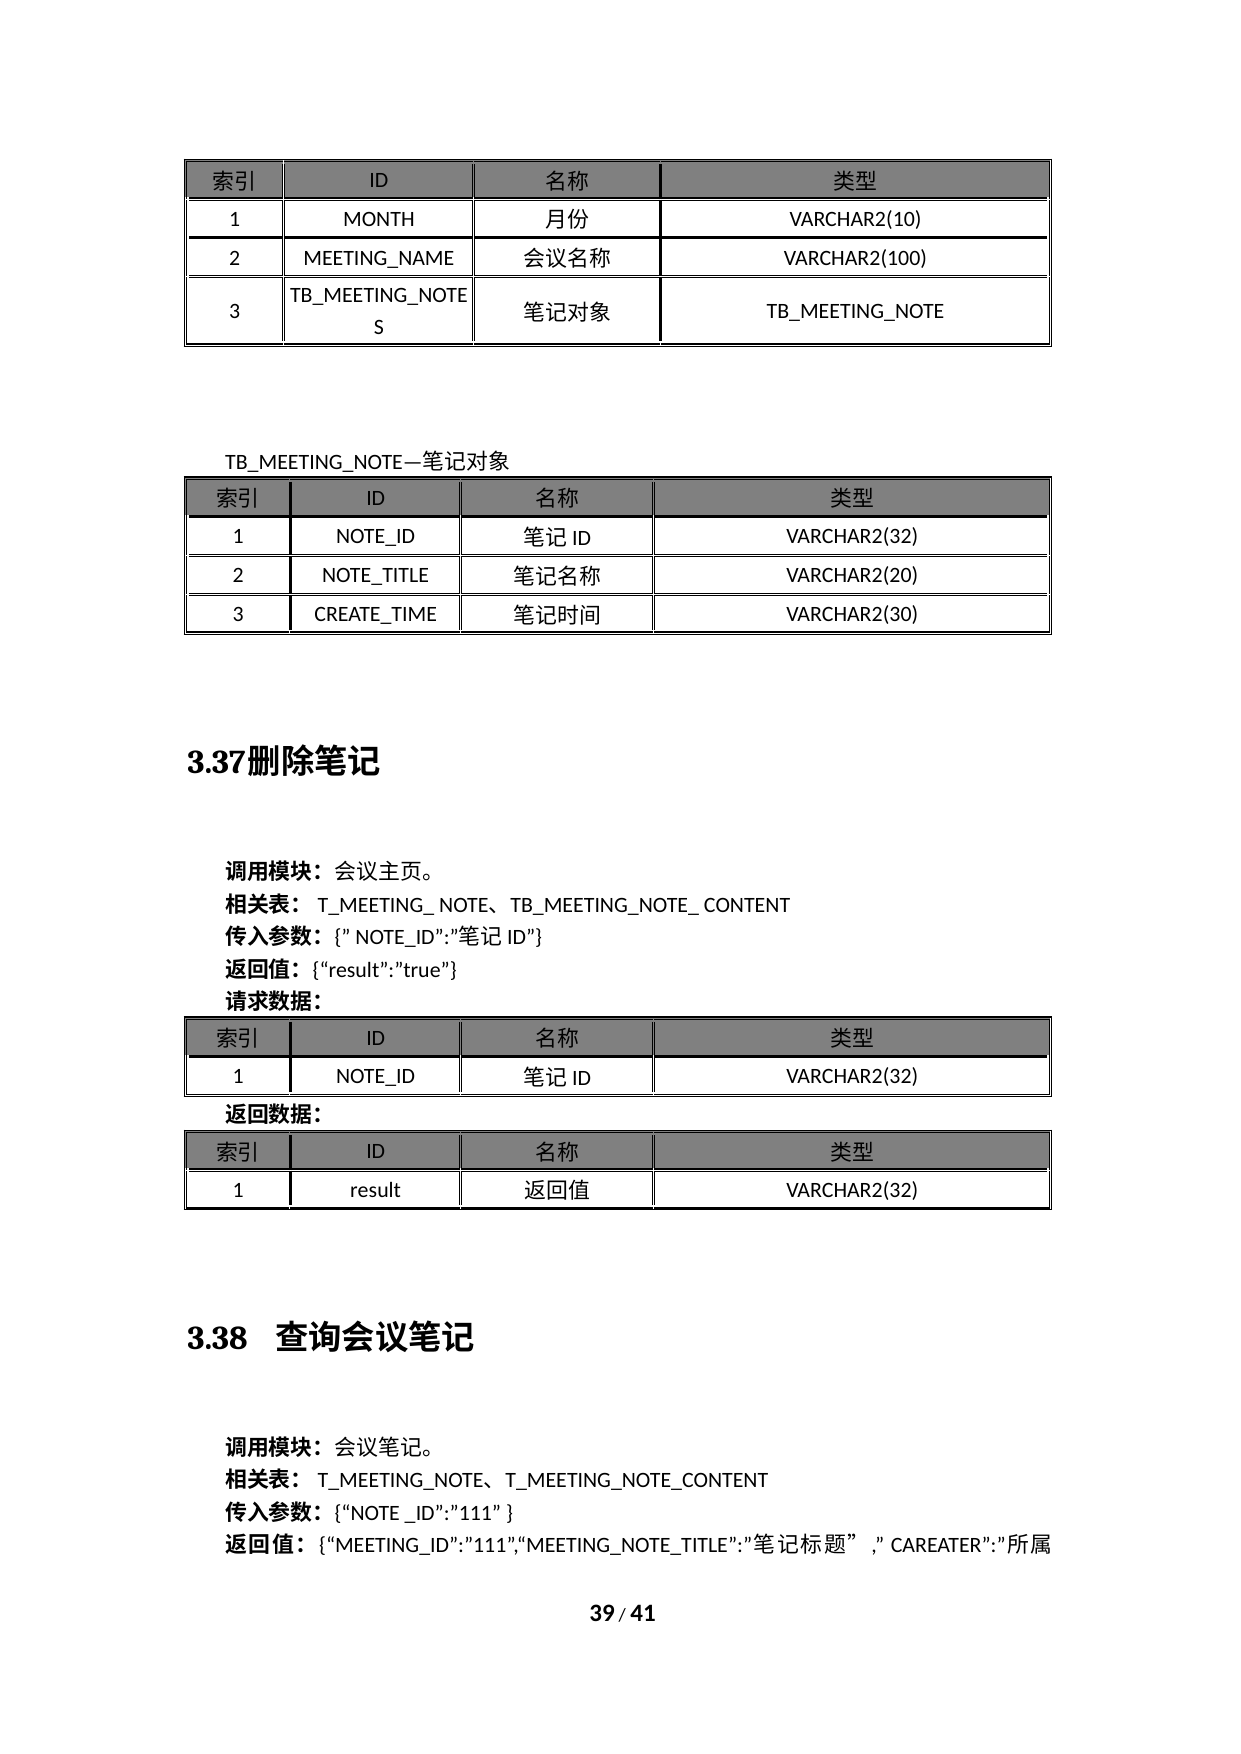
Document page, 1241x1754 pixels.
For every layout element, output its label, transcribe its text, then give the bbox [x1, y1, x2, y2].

list TB_MEETING_NOTE—笔记对象 [225, 444, 1053, 476]
table_cell 笔记ID [462, 518, 652, 554]
list 调用模块：会议笔记。 [225, 1429, 1053, 1462]
table_header ID [290, 1133, 461, 1168]
table_cell VARCHAR2(20) [654, 554, 1050, 592]
table_header 名称 [461, 1133, 654, 1168]
table_header 索引 [187, 1018, 290, 1055]
table_cell CREATE_TIME [290, 596, 461, 631]
table_cell VARCHAR2(32) [655, 515, 1049, 554]
list 传入参数：{” NOTE_ID”:”笔记ID”} [225, 919, 1053, 951]
table_cell 1 [187, 1055, 290, 1094]
table_cell MEETING_NAME [285, 239, 472, 275]
table_header ID [290, 1020, 461, 1055]
table_cell VARCHAR2(32) [654, 1168, 1049, 1207]
table_cell NOTE_ID [290, 1058, 461, 1094]
table_header 类型 [660, 162, 1049, 197]
table_cell 3 [187, 593, 290, 631]
table_cell 1 [187, 197, 282, 236]
table_cell 2 [185, 554, 290, 592]
table_header ID [290, 480, 461, 515]
table_cell MONTH [285, 201, 472, 236]
table_cell NOTE_ID [292, 518, 459, 554]
table_cell 笔记名称 [462, 557, 652, 592]
table_cell 笔记ID [461, 1058, 654, 1094]
subtitle 删除笔记 [187, 727, 1053, 792]
list 相关表： T_MEETING_NOTE、T_MEETING_NOTE_CONTENT [225, 1462, 1053, 1494]
list 返回数据： [225, 1097, 1053, 1129]
table_header 类型 [654, 1020, 1049, 1055]
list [225, 1527, 1053, 1559]
table_cell 2 [187, 236, 282, 275]
table_header 索引 [187, 478, 290, 515]
table_cell 笔记对象 [474, 278, 660, 343]
table_cell result [290, 1172, 461, 1207]
table_cell VARCHAR2(30) [654, 593, 1049, 631]
table_cell 1 [187, 515, 289, 554]
table_cell VARCHAR2(32) [654, 1055, 1049, 1094]
subtitle 查询会议笔记 [187, 1302, 1053, 1367]
table_cell 笔记时间 [461, 596, 654, 631]
table_cell 1 [187, 1168, 290, 1207]
table_cell 月份 [475, 201, 659, 236]
table_header 类型 [654, 480, 1049, 515]
table_header 索引 [187, 162, 283, 197]
list 返回值：{“result”:”true”} [225, 951, 1053, 984]
table_cell 返回值 [461, 1172, 654, 1207]
list 请求数据： [225, 984, 1053, 1016]
table_header 名称 [461, 1020, 654, 1055]
table_header ID [284, 162, 474, 197]
table_cell TB_MEETING_NOTES [284, 278, 474, 343]
table_header 索引 [187, 1131, 290, 1168]
table_header 类型 [654, 1133, 1049, 1168]
table_cell VARCHAR2(100) [662, 236, 1049, 275]
list 调用模块：会议主页。 [225, 854, 1053, 886]
table_header 名称 [474, 162, 660, 197]
table_cell VARCHAR2(10) [662, 197, 1049, 236]
table_cell NOTE_TITLE [292, 557, 459, 592]
table_cell 会议名称 [475, 239, 659, 275]
table_header 名称 [461, 480, 654, 515]
list 相关表： T_MEETING_ NOTE、TB_MEETING_NOTE_ CONTENT [225, 886, 1053, 919]
list 传入参数：{“NOTE _ID”:”111” } [225, 1494, 1053, 1527]
table_cell 3 [185, 275, 283, 343]
table_cell TB_MEETING_NOTE [660, 275, 1050, 343]
